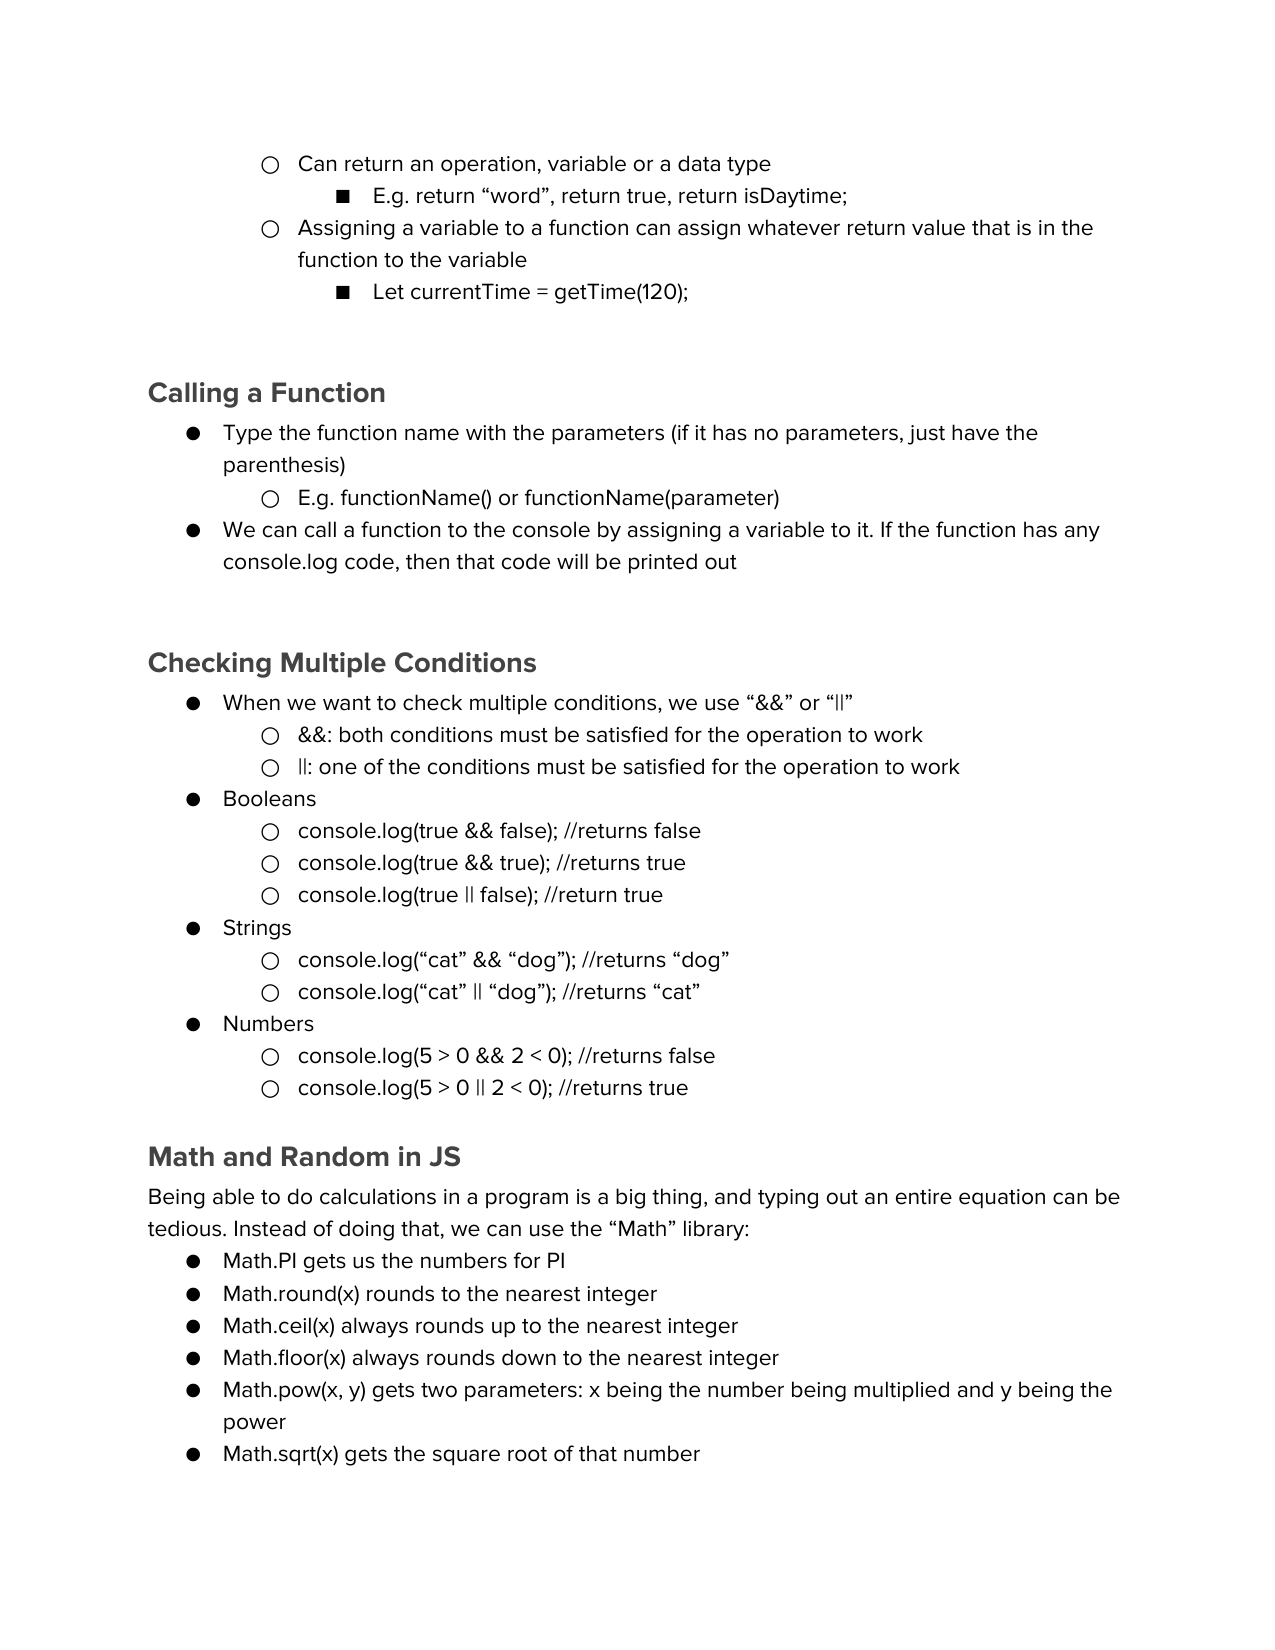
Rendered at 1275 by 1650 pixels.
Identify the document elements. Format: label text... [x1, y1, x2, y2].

list Can return an operation, variable or a data type [260, 150, 1125, 178]
text Being able to do calculations in a program is a big thing, and typing out an entire equation can be tedious. Instead of doing that, we can use the “Math” library: [148, 1184, 1125, 1244]
list Type the function name with the parameters (if it has no parameters, just have the parenthesis) [185, 420, 1125, 480]
list &&: both conditions must be satisfied for the operation to work [260, 721, 1125, 749]
list Booleans [185, 786, 1125, 813]
list console.log(true || false); //return true [260, 882, 1125, 910]
subtitle Calling a Function [148, 376, 1125, 411]
list ||: one of the conditions must be satisfied for the operation to work [260, 753, 1125, 781]
list Math.pow(x, y) gets two parameters: x being the number being multiplied and y being the power [185, 1376, 1125, 1436]
list Numbers [185, 1010, 1125, 1038]
list Math.floor(x) always rounds down to the nearest integer [185, 1344, 1125, 1372]
list Math.sqrt(x) gets the square root of that number [185, 1440, 1125, 1468]
list Strings [185, 914, 1125, 942]
list Math.PI gets us the numbers for PI [185, 1248, 1125, 1276]
list When we want to check multiple conditions, we use “&&” or “||” [185, 689, 1125, 717]
subtitle Math and Random in JS [148, 1140, 1125, 1175]
list Let currentTime = getTime(120); [335, 278, 1125, 306]
list console.log(true && true); //returns true [260, 850, 1125, 878]
list E.g. functionName() or functionName(parameter) [260, 484, 1125, 512]
list console.log(true && false); //returns false [260, 818, 1125, 846]
list console.log(“cat” && “dog”); //returns “dog” [260, 946, 1125, 974]
subtitle Checking Multiple Conditions [148, 646, 1125, 681]
list We can call a function to the console by assigning a variable to it. If the function has any console.log code, then that code will be printed out [185, 516, 1125, 576]
list console.log(5 > 0 && 2 < 0); //returns false [260, 1042, 1125, 1070]
list console.log(5 > 0 || 2 < 0); //returns true [260, 1074, 1125, 1102]
list Assigning a variable to a function can assign whatever return value that is in the function to the variable [260, 214, 1125, 274]
list E.g. return “word”, return true, return isDaytime; [335, 182, 1125, 210]
list Math.round(x) rounds to the nearest integer [185, 1280, 1125, 1308]
list Math.ceil(x) always rounds up to the nearest integer [185, 1312, 1125, 1340]
list console.log(“cat” || “dog”); //returns “cat” [260, 978, 1125, 1006]
